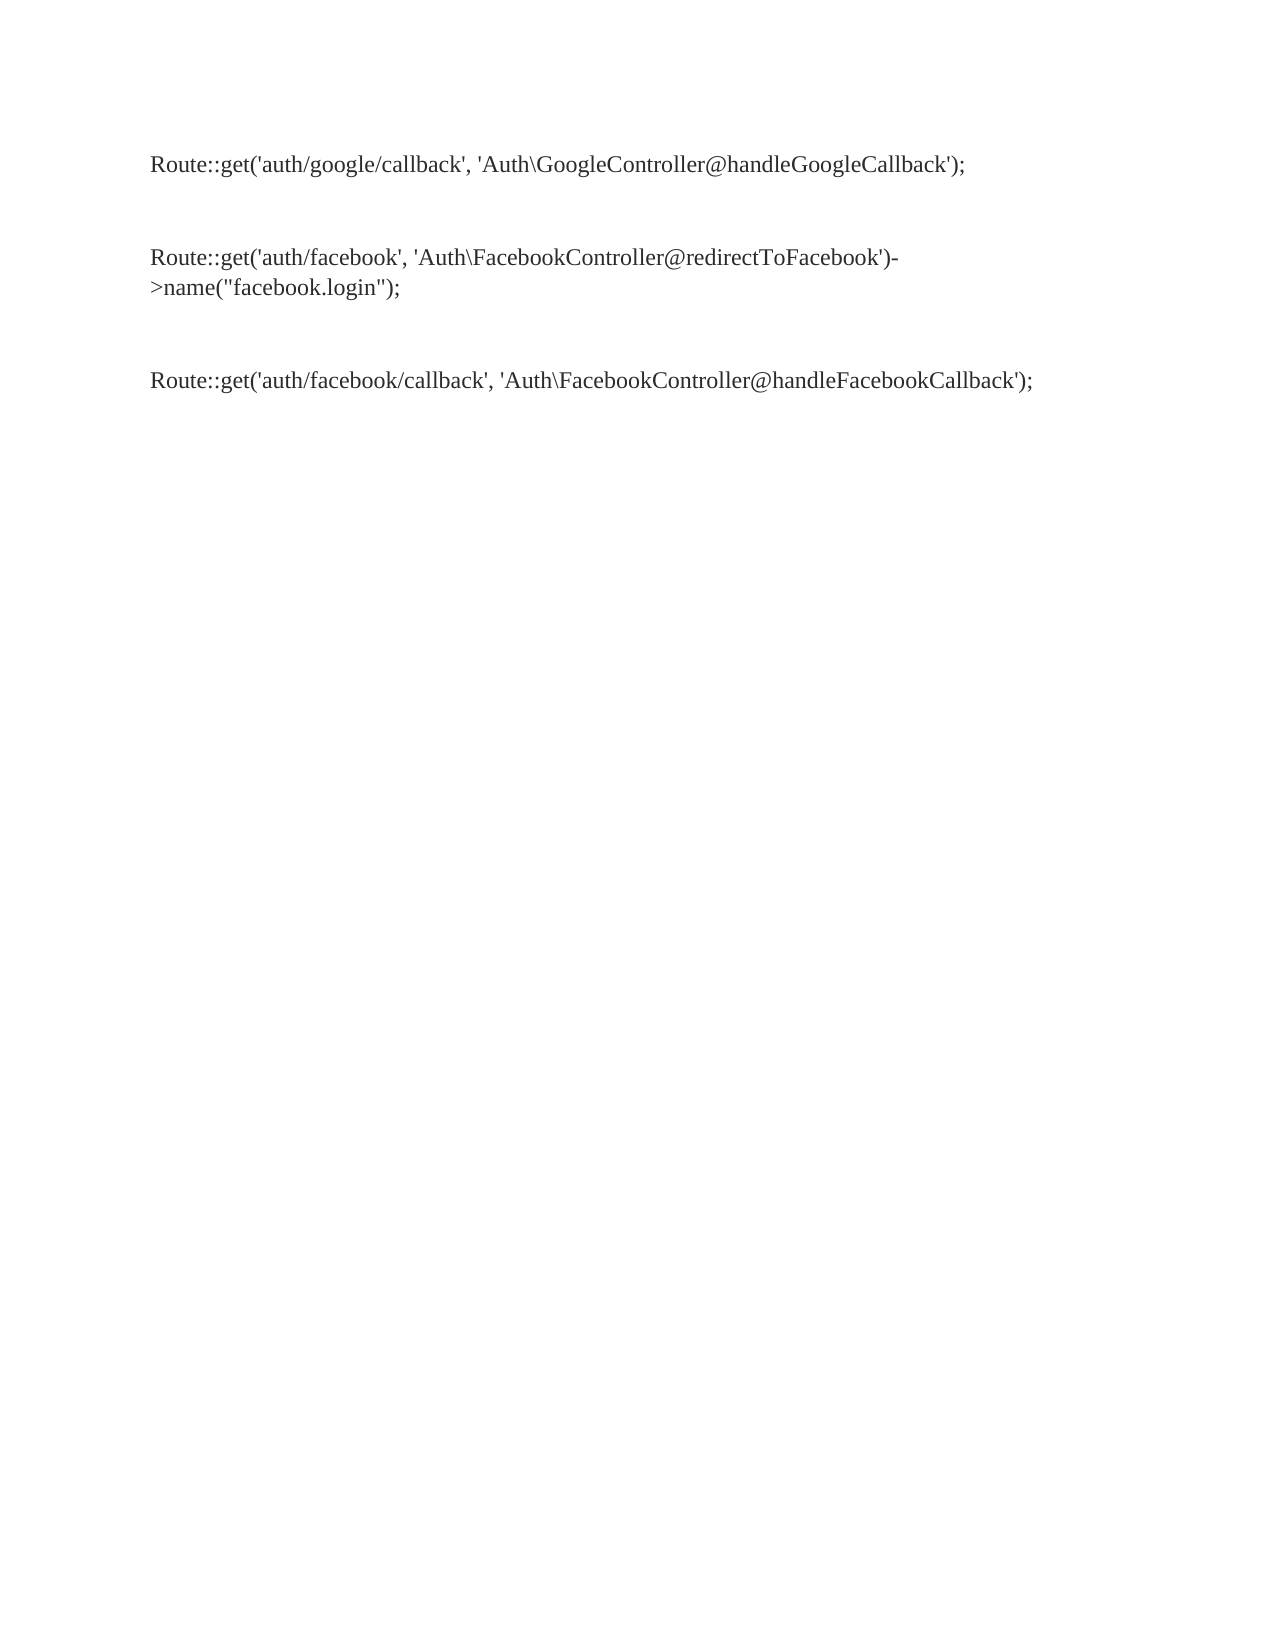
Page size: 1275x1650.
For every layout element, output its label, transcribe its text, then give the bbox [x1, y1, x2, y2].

text Route::get('auth/google/callback', 'Auth\GoogleController@handleGoogleCallback'); [150, 150, 1125, 178]
text Route::get('auth/facebook', 'Auth\FacebookController@redirectToFacebook')->name("facebook.login"); [150, 243, 1125, 300]
text Route::get('auth/facebook/callback', 'Auth\FacebookController@handleFacebookCallback'); [150, 366, 1125, 393]
